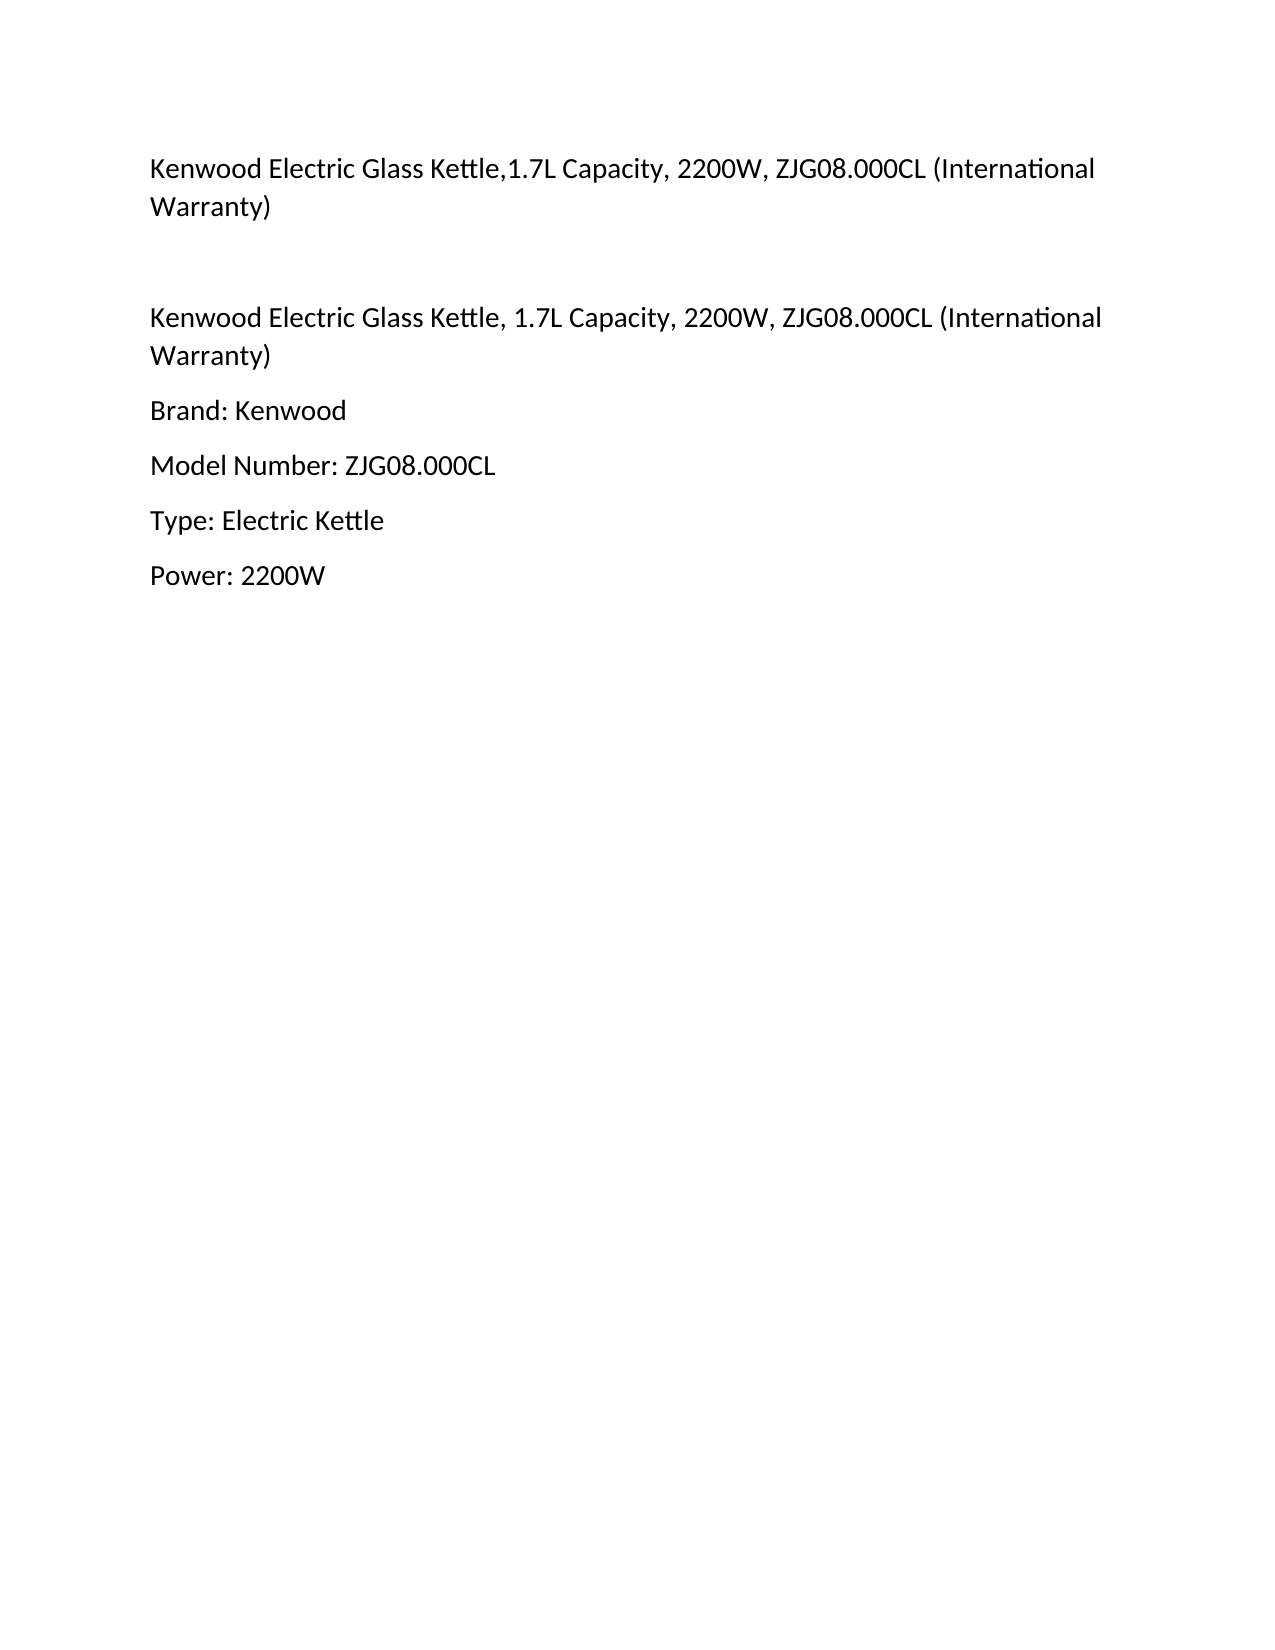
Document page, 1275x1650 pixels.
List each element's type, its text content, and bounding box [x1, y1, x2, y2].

text Kenwood Electric Glass Kettle,1.7L Capacity, 2200W, ZJG08.000CL (International Warranty) [150, 150, 1125, 224]
text Model Number: ZJG08.000CL [150, 447, 1125, 483]
text Brand: Kenwood [150, 392, 1125, 428]
text Kenwood Electric Glass Kettle, 1.7L Capacity, 2200W, ZJG08.000CL (International Warranty) [150, 299, 1125, 373]
text Power: 2200W [150, 557, 1125, 593]
text Type: Electric Kettle [150, 502, 1125, 538]
